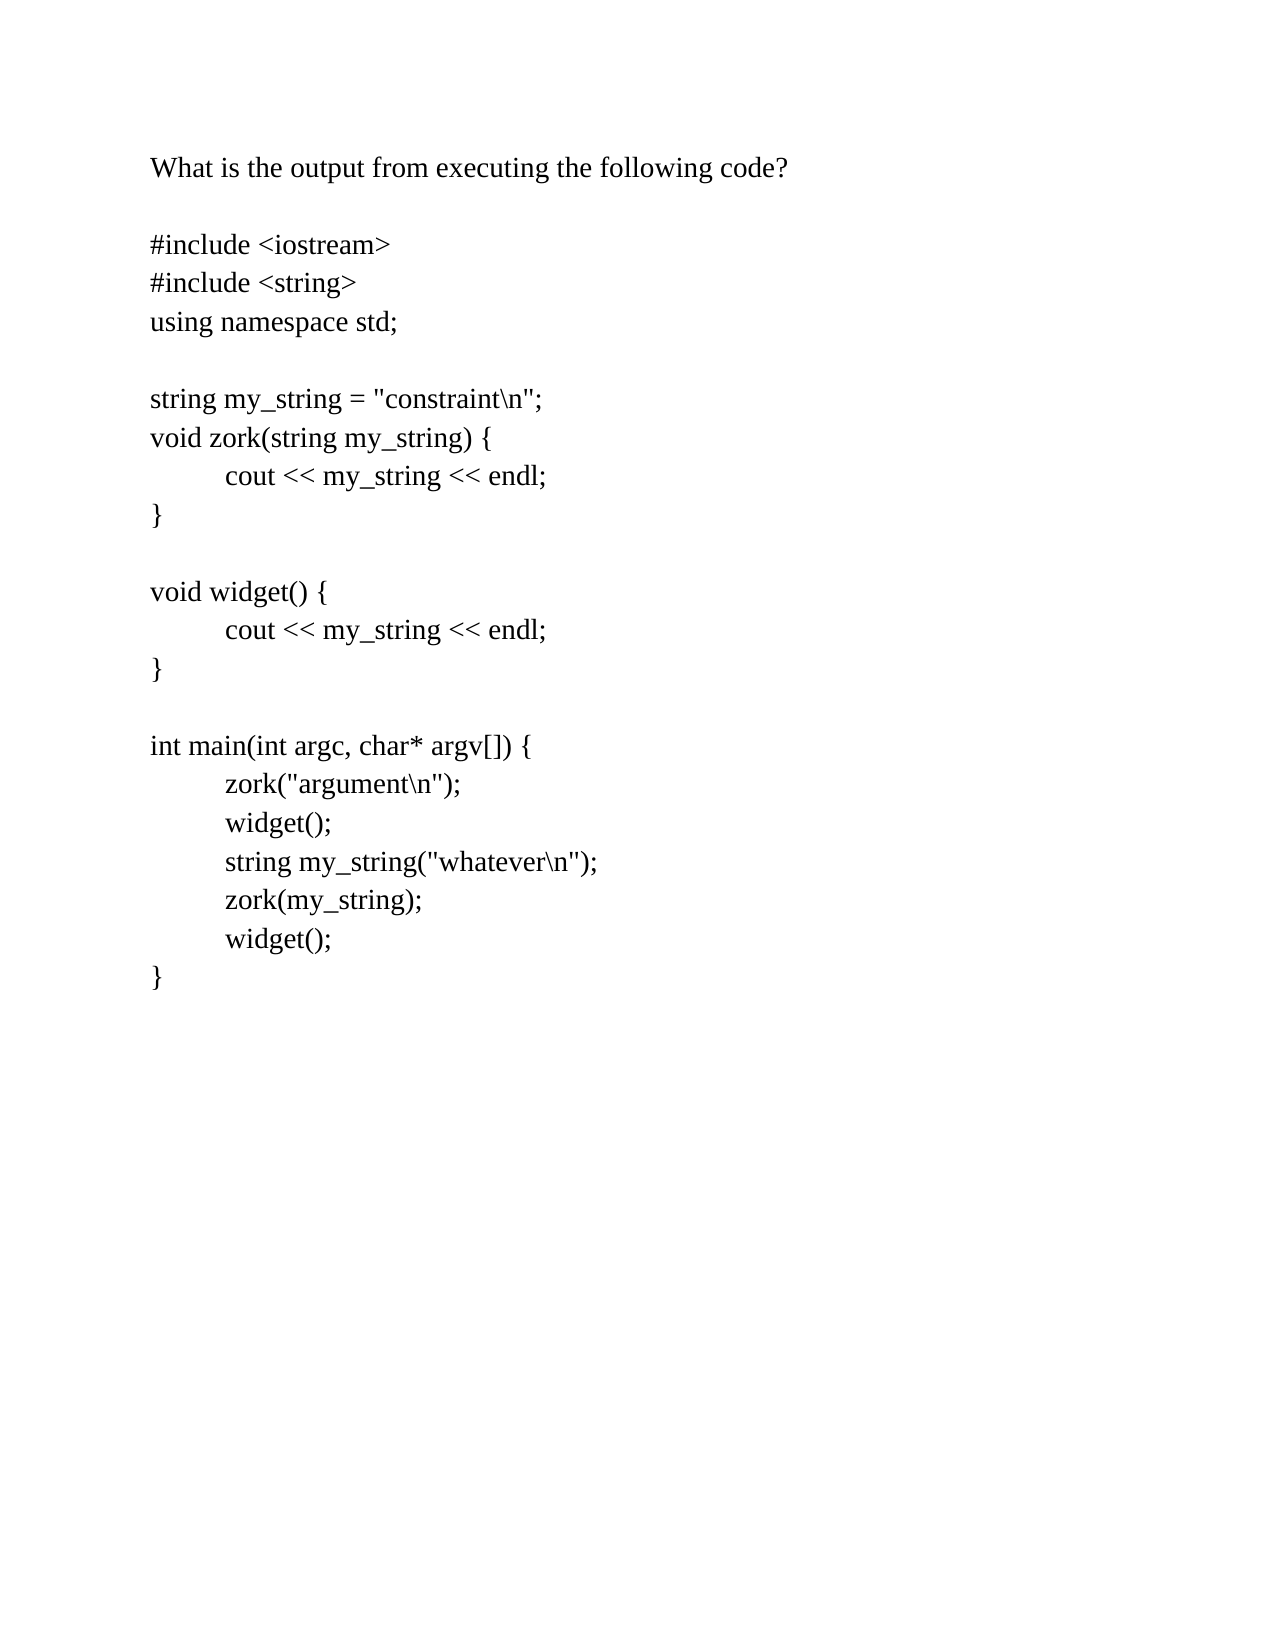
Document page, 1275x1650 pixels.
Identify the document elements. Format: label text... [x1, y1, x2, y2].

text zork("argument\n"); [150, 767, 1199, 800]
text void zork(string my_string) { [150, 420, 1199, 453]
text void widget() { [150, 574, 1199, 607]
text int main(int argc, char* argv[]) { [150, 728, 1199, 762]
text widget(); [150, 921, 1199, 954]
text #include <string> [150, 266, 1199, 299]
text string my_string("whatever\n"); [150, 844, 1199, 877]
text cout << my_string << endl; [150, 612, 1199, 646]
text What is the output from executing the following code? [150, 150, 1199, 183]
text #include <iostream> [150, 227, 1199, 261]
text zork(my_string); [150, 882, 1199, 916]
text string my_string = "constraint\n"; [150, 381, 1199, 415]
text } [150, 959, 1199, 993]
text } [150, 651, 1199, 684]
text } [150, 497, 1199, 530]
text using namespace std; [150, 304, 1199, 338]
text cout << my_string << endl; [150, 458, 1199, 492]
text widget(); [150, 805, 1199, 839]
